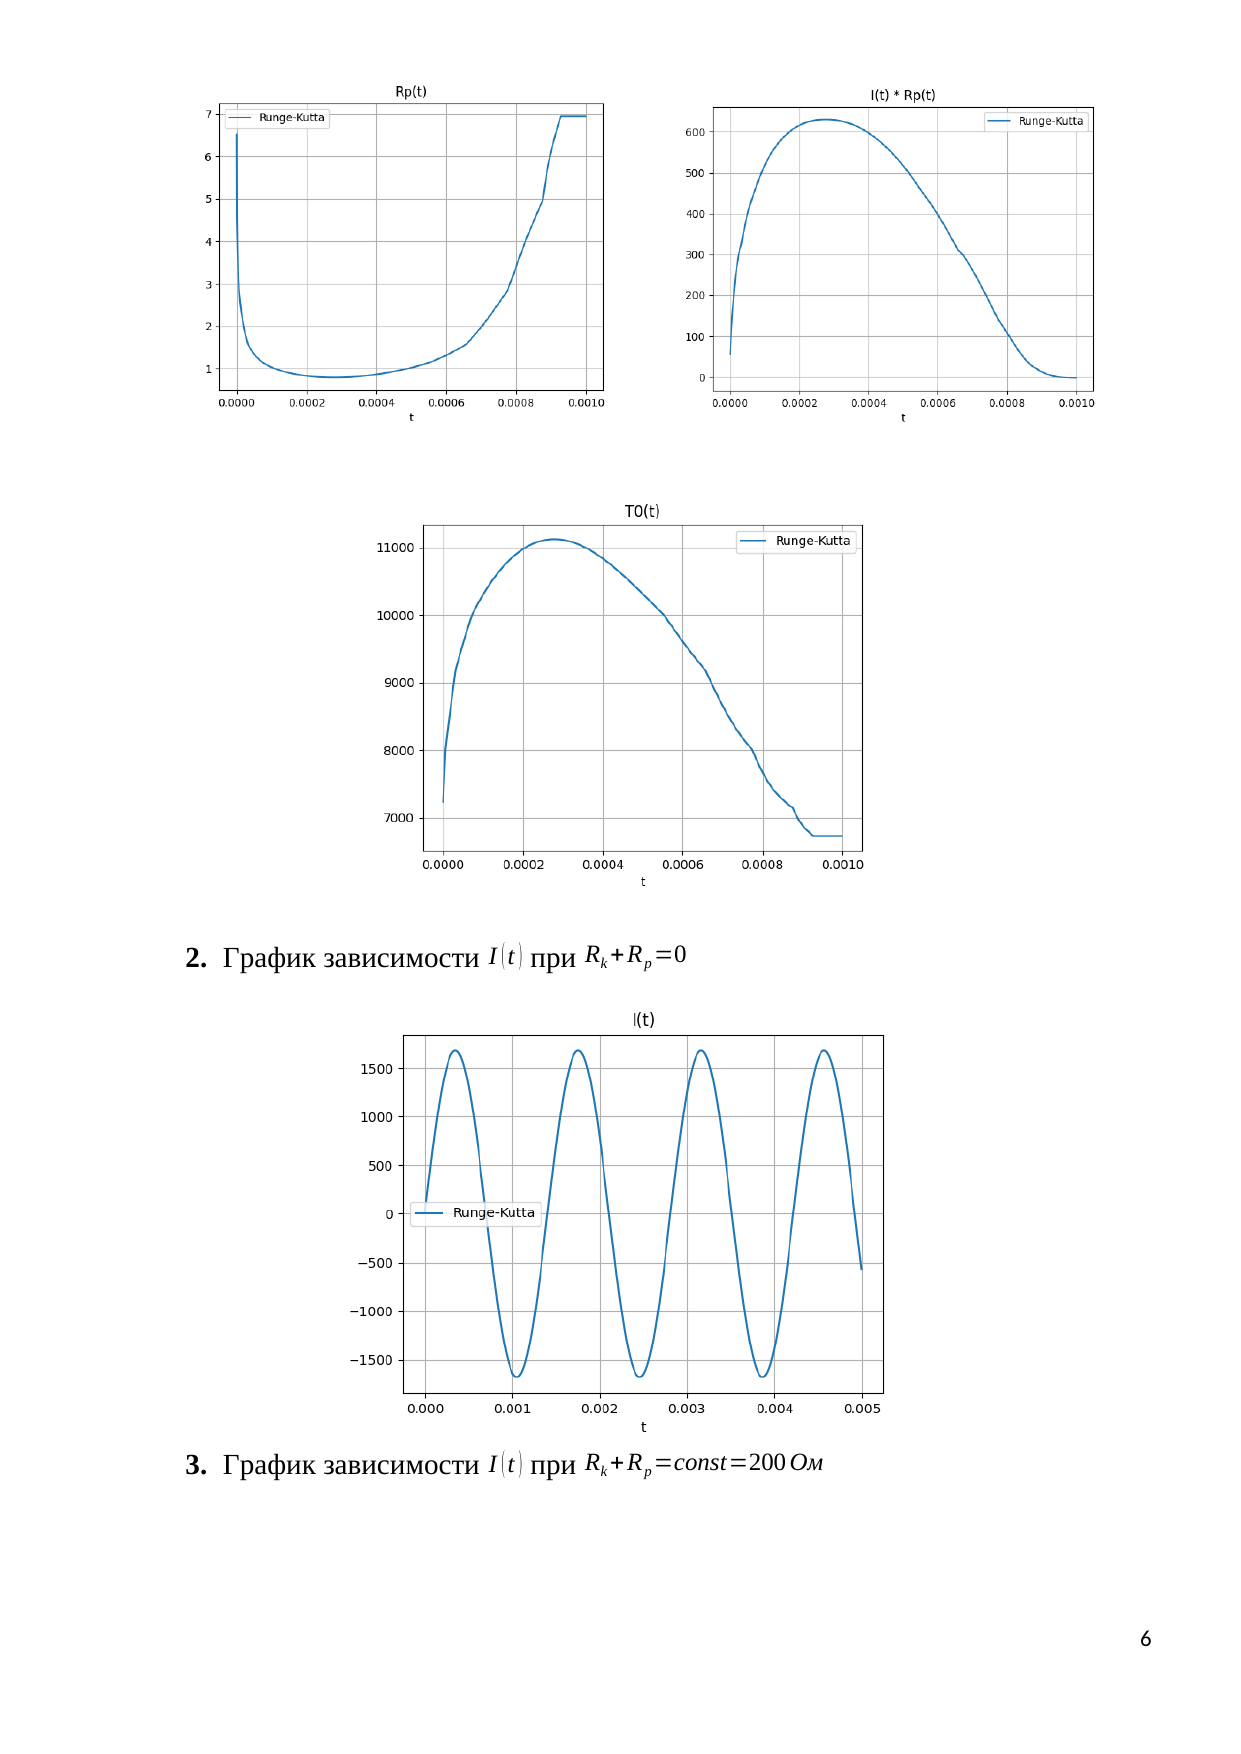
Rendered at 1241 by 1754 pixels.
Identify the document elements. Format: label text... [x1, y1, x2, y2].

picture [325, 978, 945, 1444]
list График зависимости при [185, 1447, 1152, 1481]
picture [157, 58, 1142, 431]
list График зависимости при [185, 940, 1152, 973]
picture [352, 473, 918, 897]
